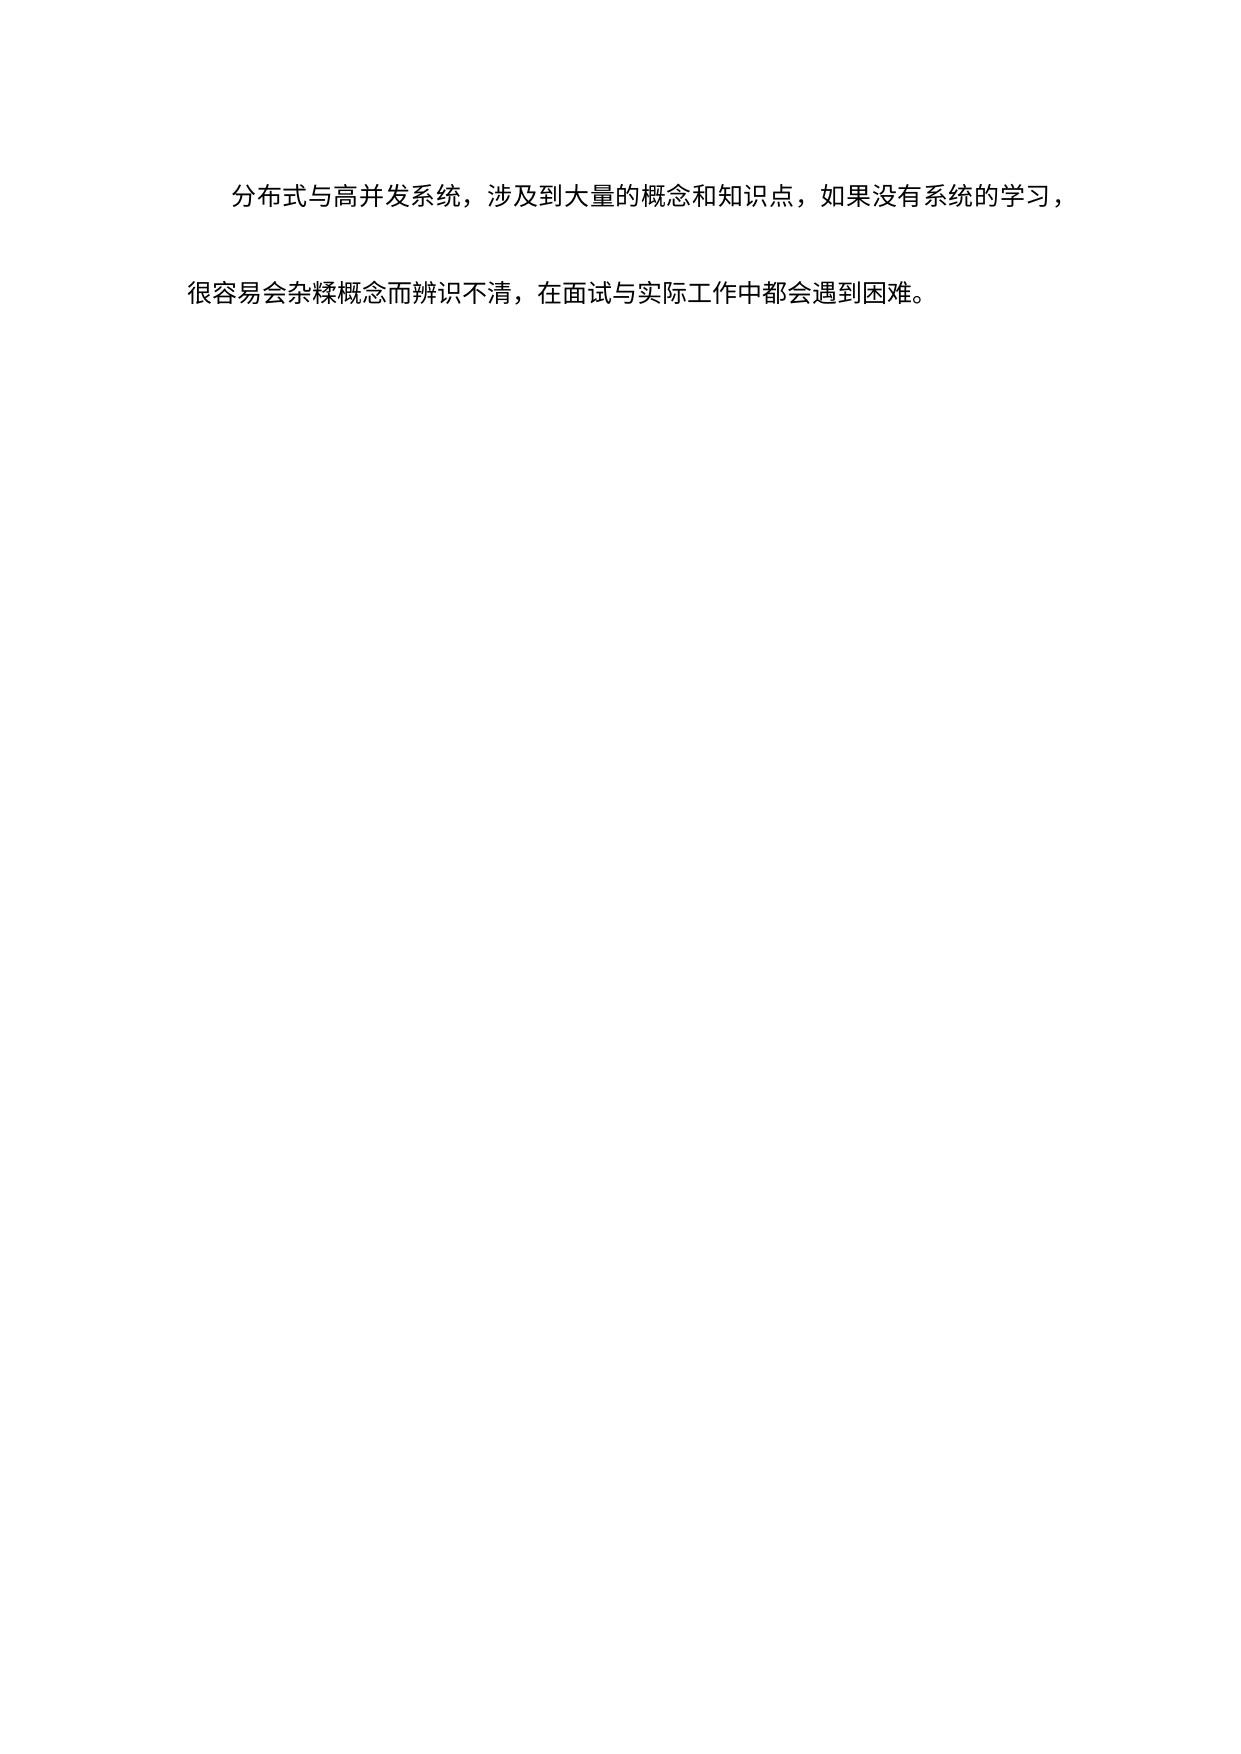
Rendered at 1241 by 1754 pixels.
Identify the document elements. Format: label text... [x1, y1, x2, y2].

text 分布式与高并发系统，涉及到大量的概念和知识点，如果没有系统的学习，很容易会杂糅概念而辨识不清，在面试与实际工作中都会遇到困难。 [187, 162, 1053, 324]
